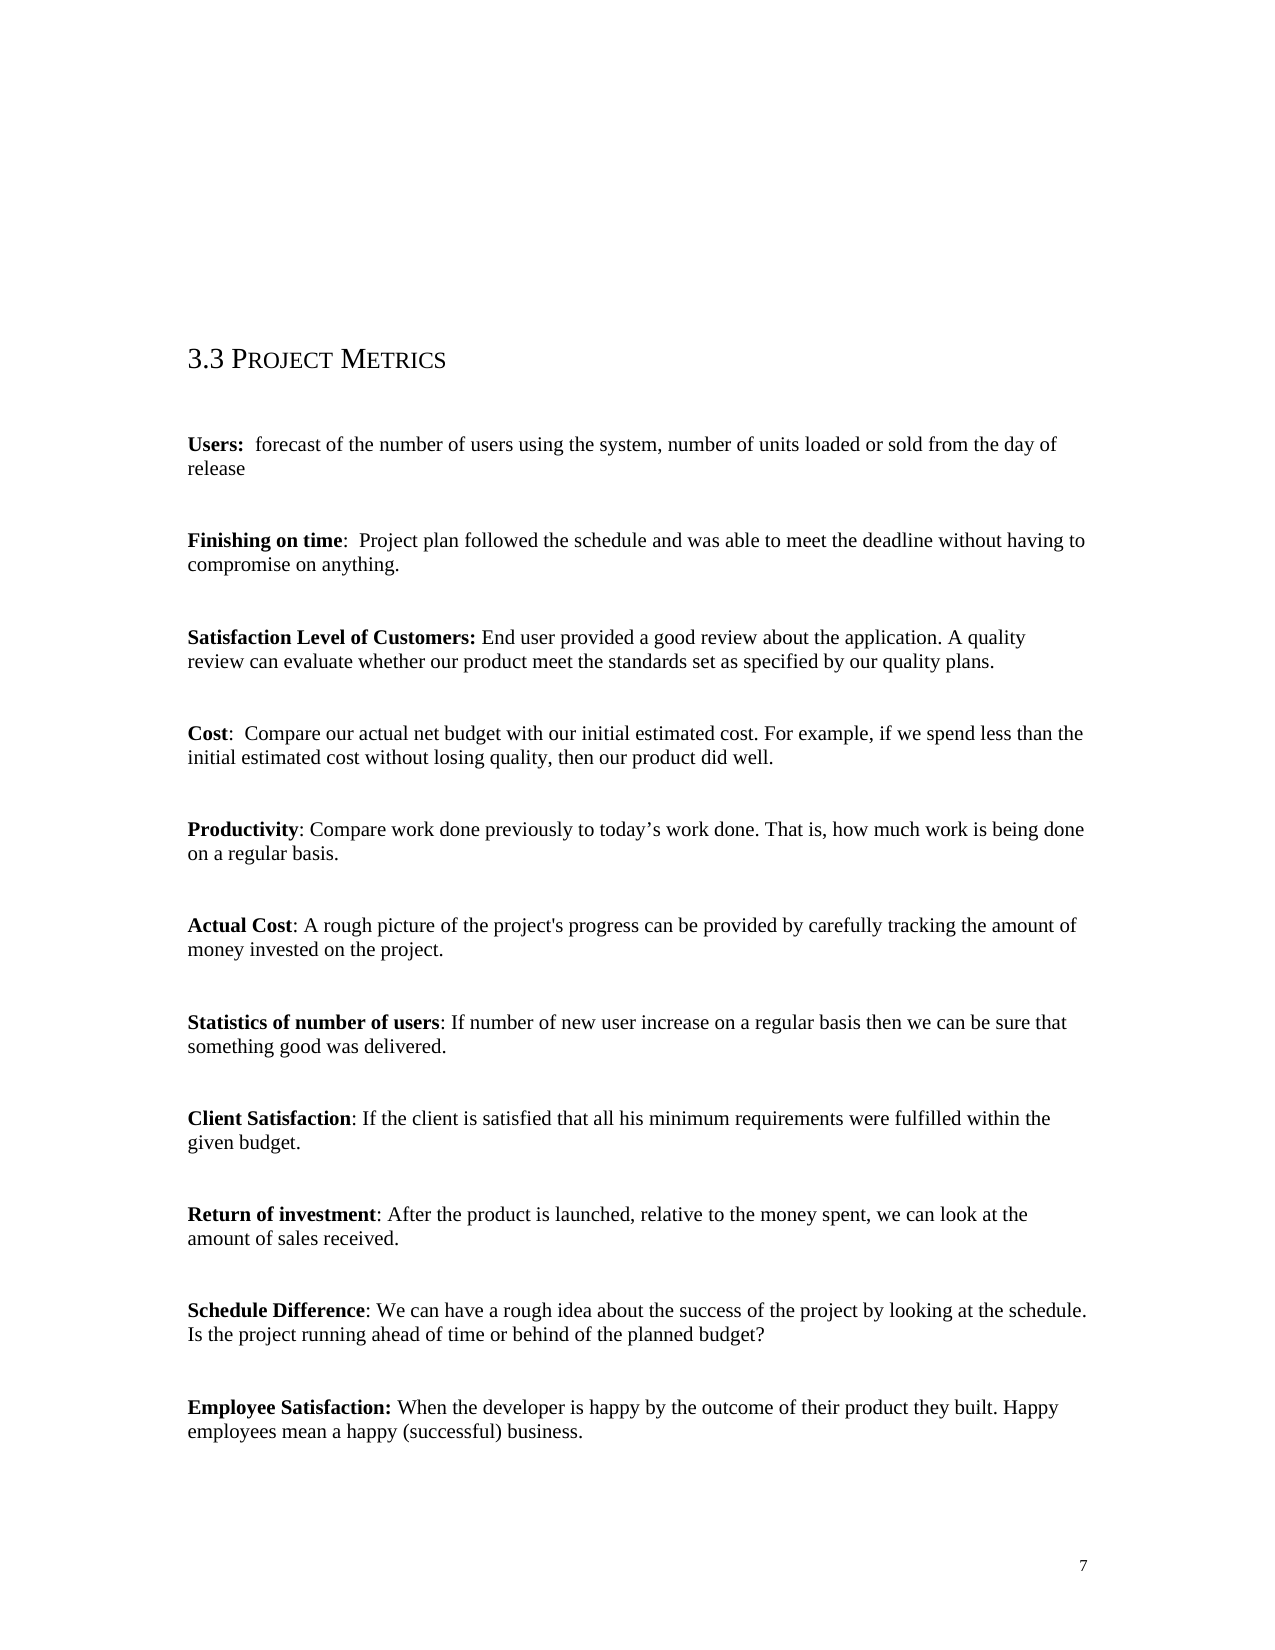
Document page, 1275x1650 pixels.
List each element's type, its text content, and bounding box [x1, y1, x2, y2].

text Return of investment: After the product is launched, relative to the money spent, we can look at the amount of sales received. [187, 1202, 1087, 1250]
text Statistics of number of users: If number of new user increase on a regular basis then we can be sure that something good was delivered. [187, 1009, 1087, 1058]
text Finishing on time: Project plan followed the schedule and was able to meet the deadline without having to compromise on anything. [187, 528, 1087, 576]
text Productivity: Compare work done previously to today’s work done. That is, how much work is being done on a regular basis. [187, 817, 1087, 865]
text Schedule Difference: We can have a rough idea about the success of the project by looking at the schedule. Is the project running ahead of time or behind of the planned budget? [187, 1298, 1087, 1346]
subtitle 3.3 Project Metrics [187, 341, 1087, 375]
text Cost: Compare our actual net budget with our initial estimated cost. For example, if we spend less than the initial estimated cost without losing quality, then our product did well. [187, 721, 1087, 769]
text Users: forecast of the number of users using the system, number of units loaded or sold from the day of release [187, 432, 1087, 480]
text Client Satisfaction: If the client is satisfied that all his minimum requirements were fulfilled within the given budget. [187, 1106, 1087, 1154]
text Employee Satisfaction: When the developer is happy by the outcome of their product they built. Happy employees mean a happy (successful) business. [187, 1394, 1087, 1443]
text Actual Cost: A rough picture of the project's progress can be provided by carefully tracking the amount of money invested on the project. [187, 913, 1087, 961]
text Satisfaction Level of Customers: End user provided a good review about the application. A quality review can evaluate whether our product meet the standards set as specified by our quality plans. [187, 624, 1087, 673]
